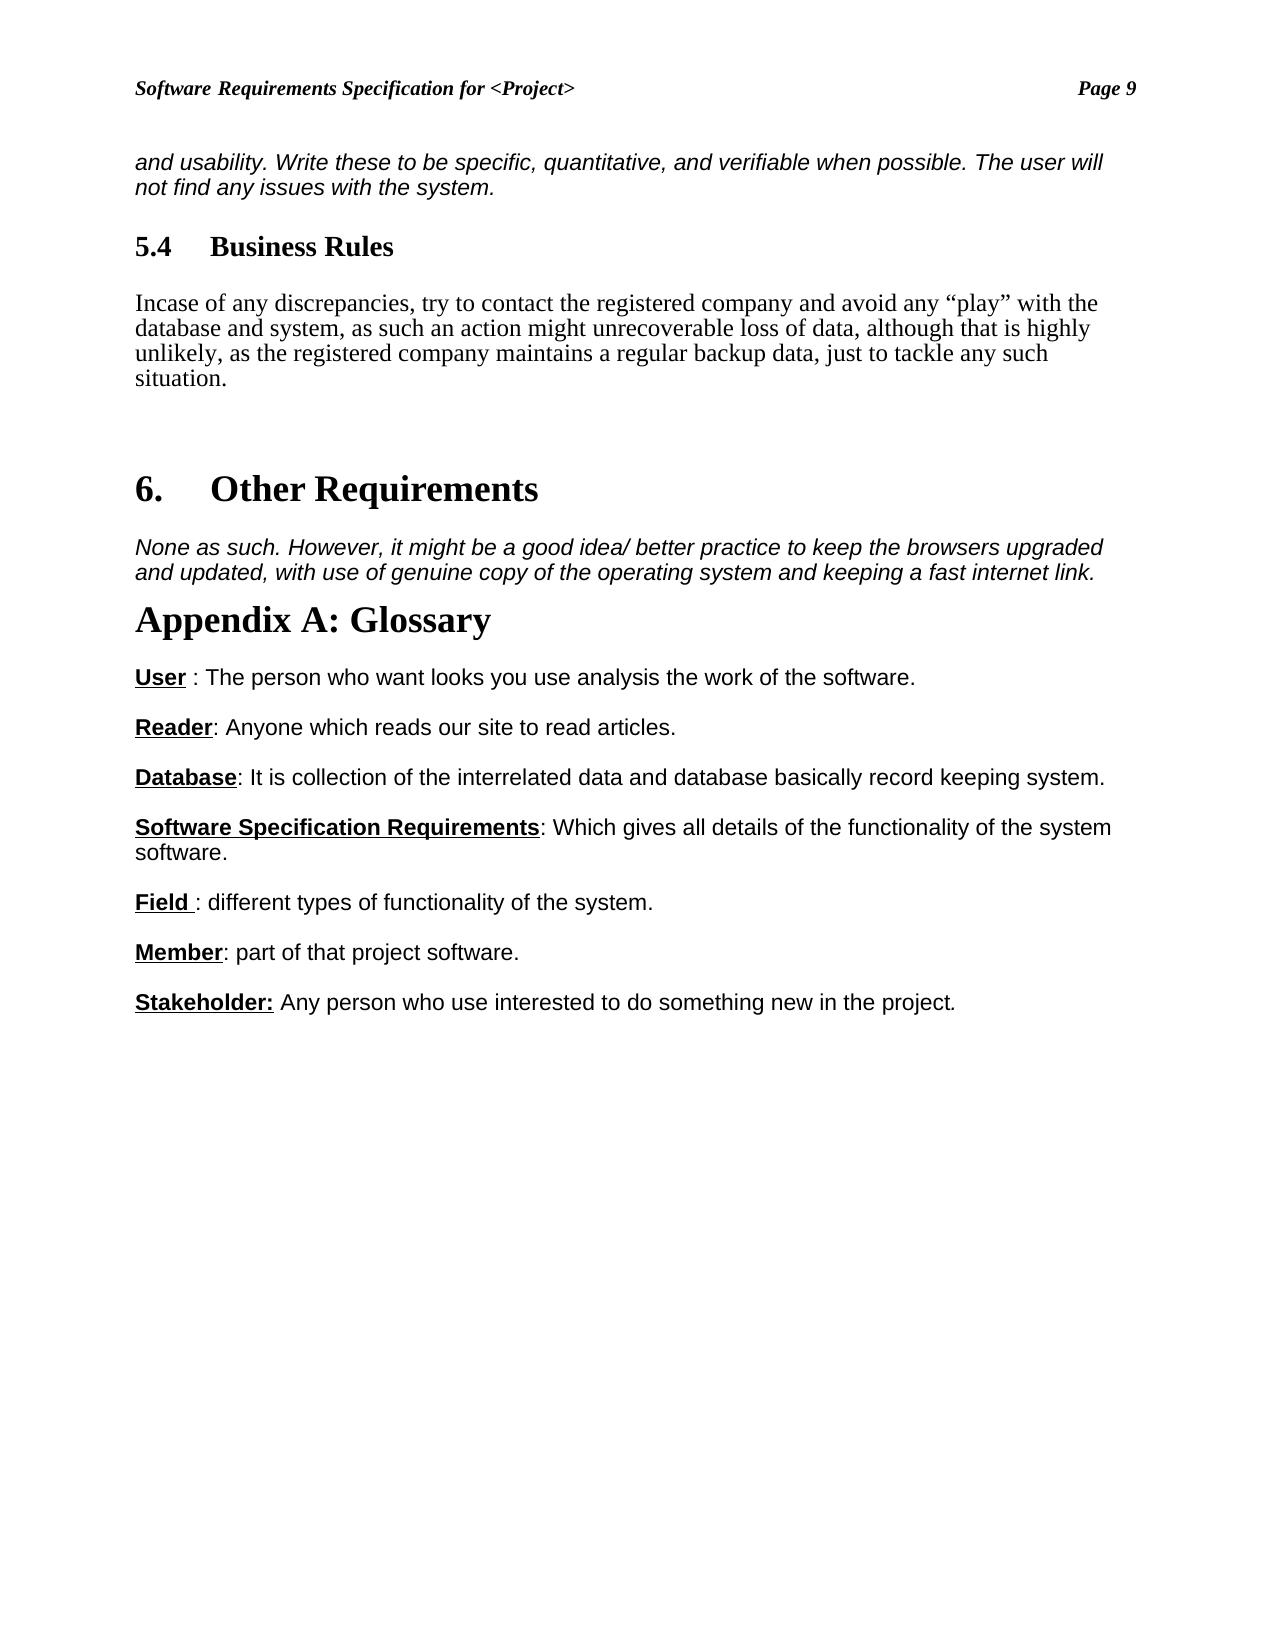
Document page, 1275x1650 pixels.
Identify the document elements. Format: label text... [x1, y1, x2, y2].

text None as such. However, it might be a good idea/ better practice to keep the browsers upgraded and updated, with use of genuine copy of the operating system and keeping a fast internet link. [135, 535, 1140, 585]
text Field : different types of functionality of the system. [135, 891, 1140, 916]
text Incase of any discrepancies, try to contact the registered company and avoid any “play” with the database and system, as such an action might unrecoverable loss of data, although that is highly unlikely, as the registered company maintains a regular backup data, just to tackle any such situation. [135, 292, 1140, 392]
text Stakeholder: Any person who use interested to do something new in the project. [135, 991, 1140, 1016]
subtitle Business Rules [135, 229, 1140, 263]
text Database: It is collection of the interrelated data and database basically record keeping system. [135, 766, 1140, 791]
text Software Specification Requirements: Which gives all details of the functionality of the system software. [135, 816, 1140, 866]
text Appendix A: Glossary [135, 597, 1140, 641]
text Member: part of that project software. [135, 941, 1140, 966]
subtitle Other Requirements [135, 467, 1140, 510]
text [135, 150, 1140, 200]
text Reader: Anyone which reads our site to read articles. [135, 716, 1140, 741]
text User : The person who want looks you use analysis the work of the software. [135, 666, 1140, 691]
